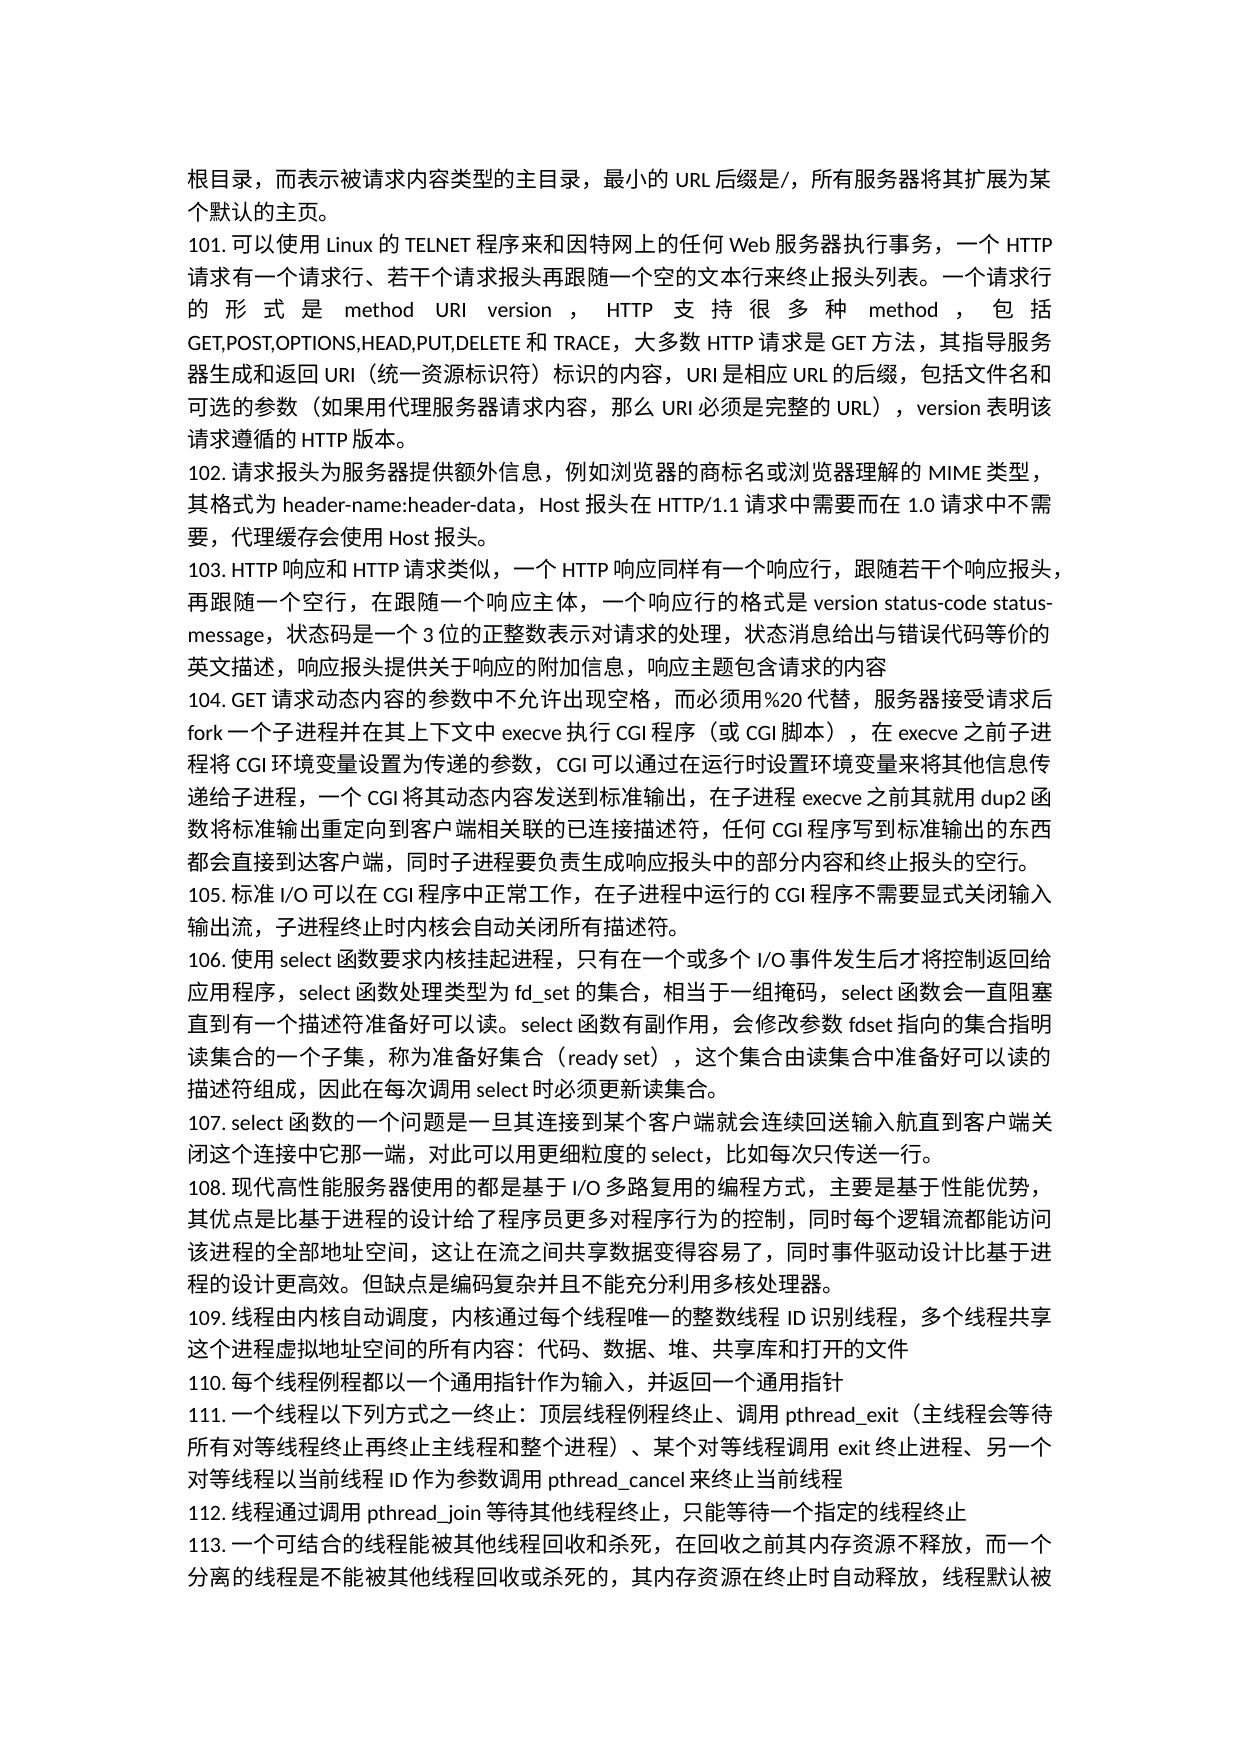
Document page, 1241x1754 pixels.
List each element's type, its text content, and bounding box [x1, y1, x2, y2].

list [187, 162, 1053, 259]
list 线程通过调用pthread_join等待其他线程终止，只能等待一个指定的线程终止 [187, 1527, 1053, 1559]
list 使用select函数要求内核挂起进程，只有在一个或多个I/O事件发生后才将控制返回给应用程序，select函数处理类型为fd_set的集合，相当于一组掩码，select函数会一直阻塞直到有一个描述符准备好可以读。select函数有副作用，会修改参数fdset指向的集合指明读集合的一个子集，称为准备好集合（ready set），这个集合由读集合中准备好可以读的描述符组成，因此在每次调用select时必须更新读集合。 [187, 974, 1053, 1137]
list 每个线程例程都以一个通用指针作为输入，并返回一个通用指针 [187, 1397, 1053, 1429]
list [187, 1559, 1053, 1592]
list 可以使用Linux的TELNET程序来和因特网上的任何Web服务器执行事务，一个HTTP请求有一个请求行、若干个请求报头再跟随一个空的文本行来终止报头列表。一个请求行的形式是method URI version，HTTP支持很多种method，包括GET,POST,OPTIONS,HEAD,PUT,DELETE和TRACE，大多数HTTP请求是GET方法，其指导服务器生成和返回URI（统一资源标识符）标识的内容，URI是相应URL的后缀，包括文件名和可选的参数（如果用代理服务器请求内容，那么URI必须是完整的URL），version表明该请求遵循的HTTP版本。 [187, 259, 1053, 487]
list 一个线程以下列方式之一终止：顶层线程例程终止、调用pthread_exit（主线程会等待所有对等线程终止再终止主线程和整个进程）、某个对等线程调用exit终止进程、另一个对等线程以当前线程ID作为参数调用pthread_cancel来终止当前线程 [187, 1429, 1053, 1527]
list 请求报头为服务器提供额外信息，例如浏览器的商标名或浏览器理解的MIME类型，其格式为header-name:header-data，Host报头在HTTP/1.1请求中需要而在1.0请求中不需要，代理缓存会使用Host报头。 [187, 487, 1053, 584]
list 线程由内核自动调度，内核通过每个线程唯一的整数线程ID识别线程，多个线程共享这个进程虚拟地址空间的所有内容：代码、数据、堆、共享库和打开的文件 [187, 1332, 1053, 1397]
list GET请求动态内容的参数中不允许出现空格，而必须用%20代替，服务器接受请求后fork一个子进程并在其上下文中execve执行CGI程序（或CGI脚本），在execve之前子进程将CGI环境变量设置为传递的参数，CGI可以通过在运行时设置环境变量来将其他信息传递给子进程，一个CGI将其动态内容发送到标准输出，在子进程execve之前其就用dup2函数将标准输出重定向到客户端相关联的已连接描述符，任何CGI程序写到标准输出的东西都会直接到达客户端，同时子进程要负责生成响应报头中的部分内容和终止报头的空行。 [187, 714, 1053, 909]
list select函数的一个问题是一旦其连接到某个客户端就会连续回送输入航直到客户端关闭这个连接中它那一端，对此可以用更细粒度的select，比如每次只传送一行。 [187, 1137, 1053, 1202]
list 现代高性能服务器使用的都是基于I/O多路复用的编程方式，主要是基于性能优势，其优点是比基于进程的设计给了程序员更多对程序行为的控制，同时每个逻辑流都能访问该进程的全部地址空间，这让在流之间共享数据变得容易了，同时事件驱动设计比基于进程的设计更高效。但缺点是编码复杂并且不能充分利用多核处理器。 [187, 1202, 1053, 1332]
list 标准I/O可以在CGI程序中正常工作，在子进程中运行的CGI程序不需要显式关闭输入输出流，子进程终止时内核会自动关闭所有描述符。 [187, 909, 1053, 974]
list HTTP响应和HTTP请求类似，一个HTTP响应同样有一个响应行，跟随若干个响应报头，再跟随一个空行，在跟随一个响应主体，一个响应行的格式是version status-code status-message，状态码是一个3位的正整数表示对请求的处理，状态消息给出与错误代码等价的英文描述，响应报头提供关于响应的附加信息，响应主题包含请求的内容 [187, 584, 1053, 714]
